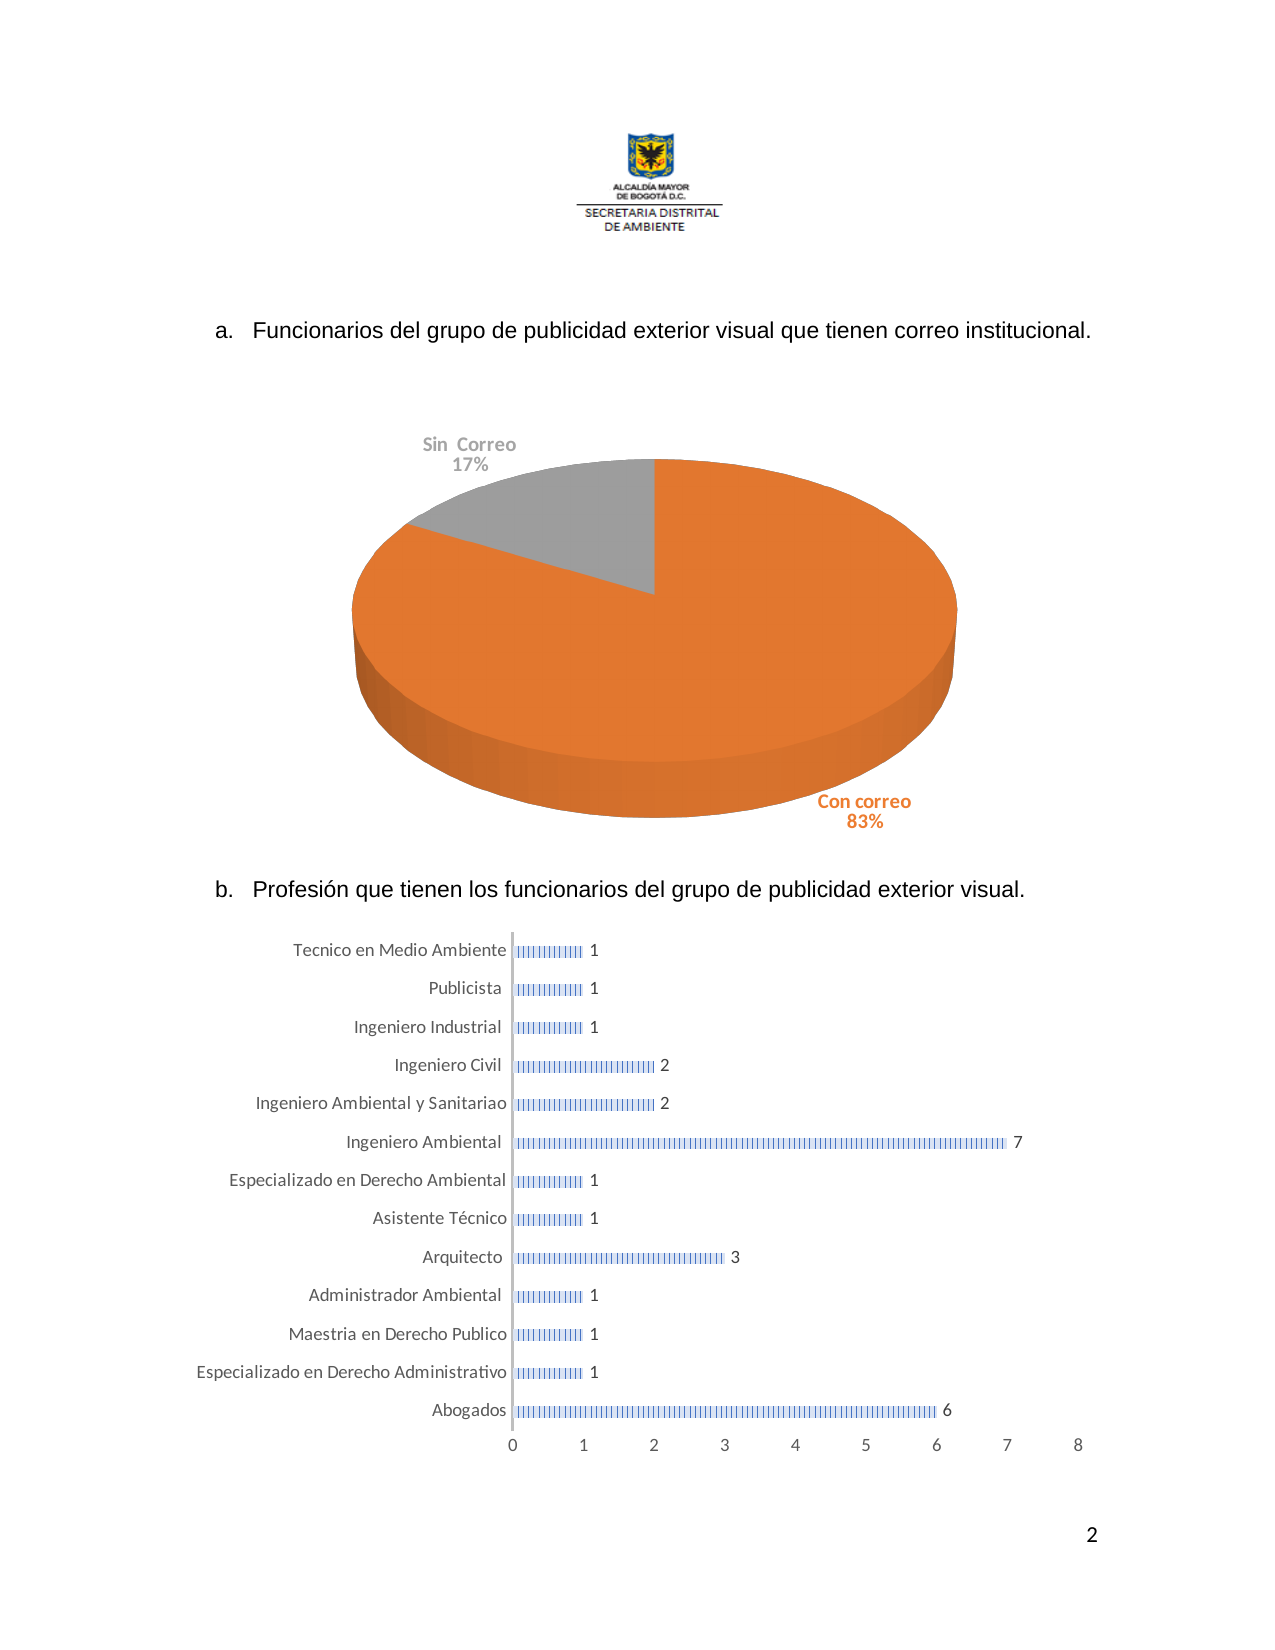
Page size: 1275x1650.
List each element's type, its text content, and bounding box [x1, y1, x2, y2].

list Profesión que tienen los funcionarios del grupo de publicidad exterior visual. [215, 855, 1098, 902]
list Funcionarios del grupo de publicidad exterior visual que tienen correo institucional. [215, 317, 1098, 343]
picture [576, 130, 723, 237]
